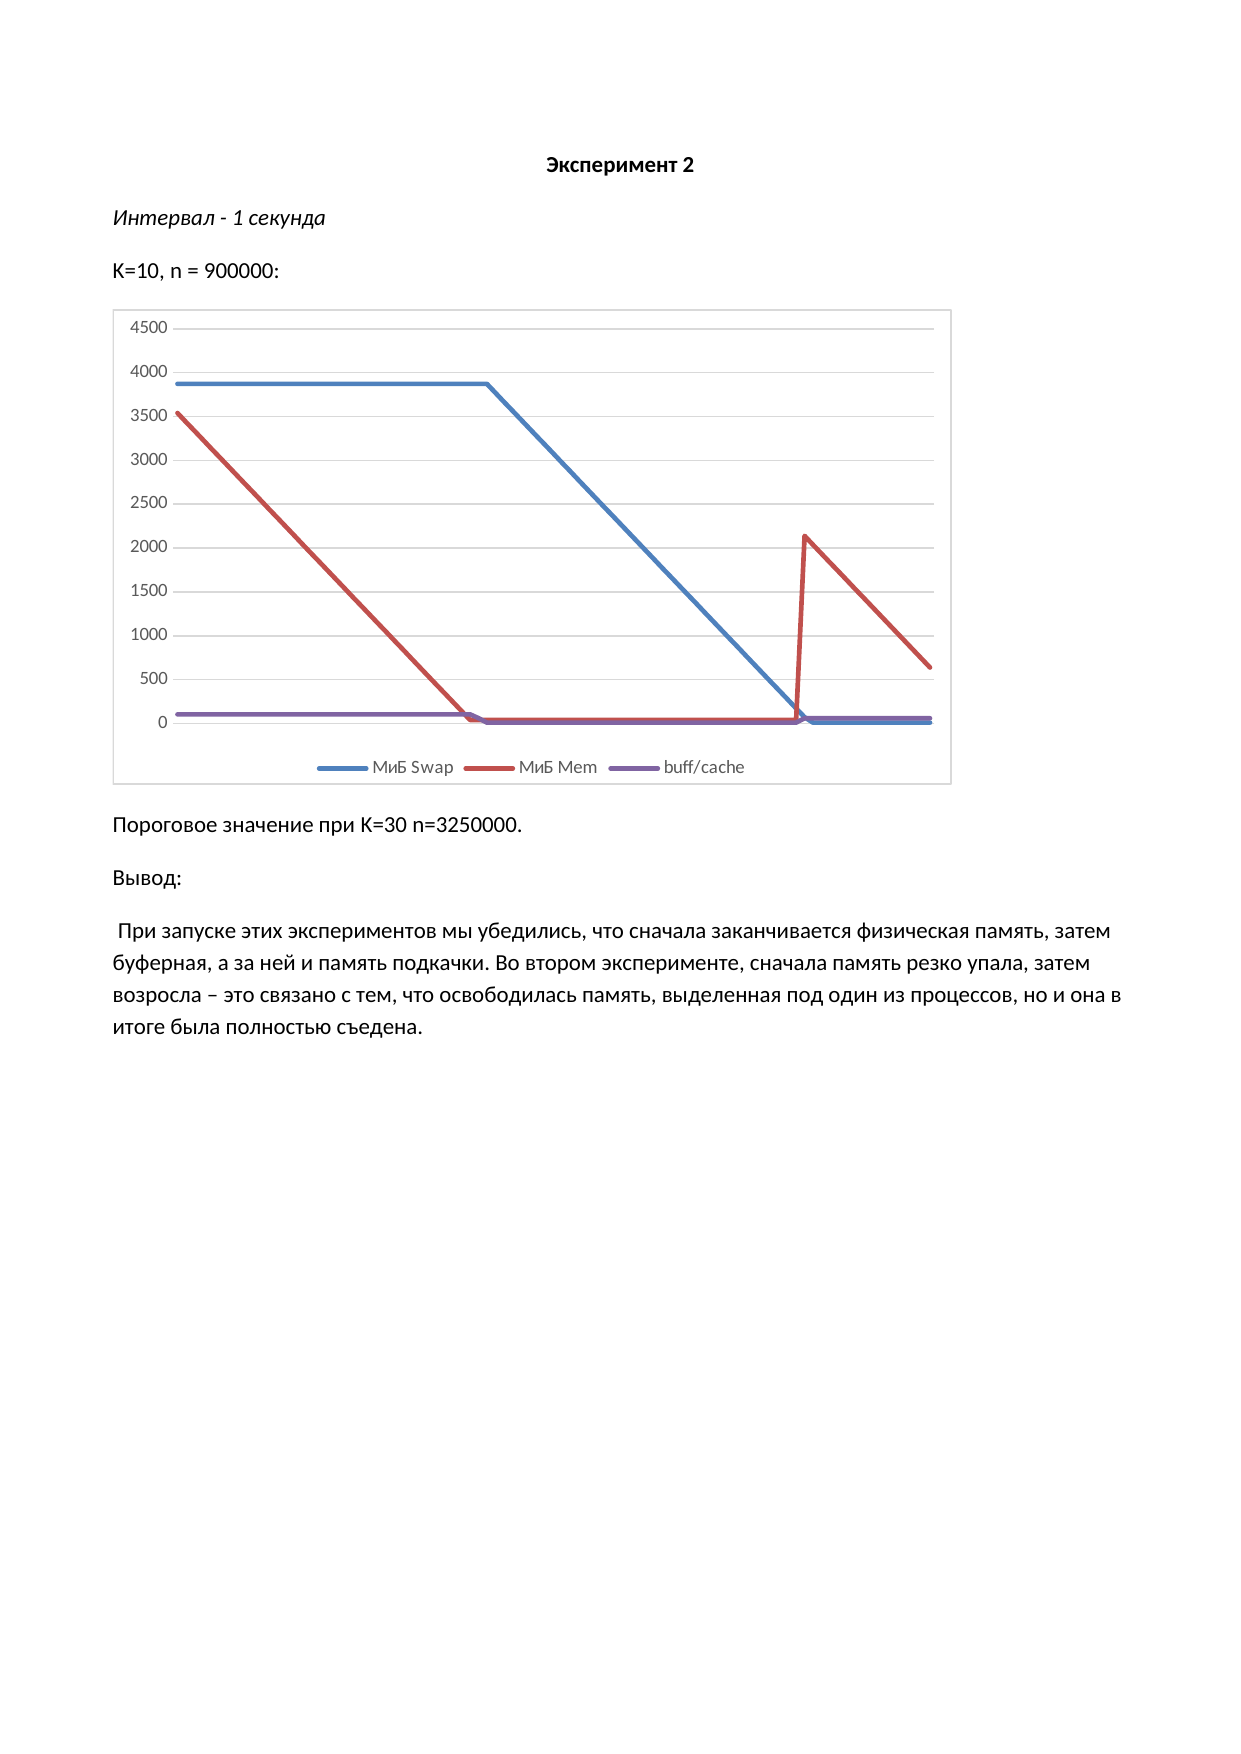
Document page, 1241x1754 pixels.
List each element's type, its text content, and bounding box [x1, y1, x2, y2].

text При запуске этих экспериментов мы убедились, что сначала заканчивается физическая память, затем буферная, а за ней и память подкачки. Во втором эксперименте, сначала память резко упала, затем возросла – это связано с тем, что освободилась память, выделенная под один из процессов, но и она в итоге была полностью съедена. [112, 916, 1128, 1040]
text Вывод: [112, 863, 1128, 891]
text Эксперимент 2 [112, 150, 1128, 178]
text K=10, n = 900000: [112, 256, 1128, 284]
text Пороговое значение при K=30 n=3250000. [112, 810, 1128, 838]
text Интервал - 1 секунда [112, 203, 1128, 231]
